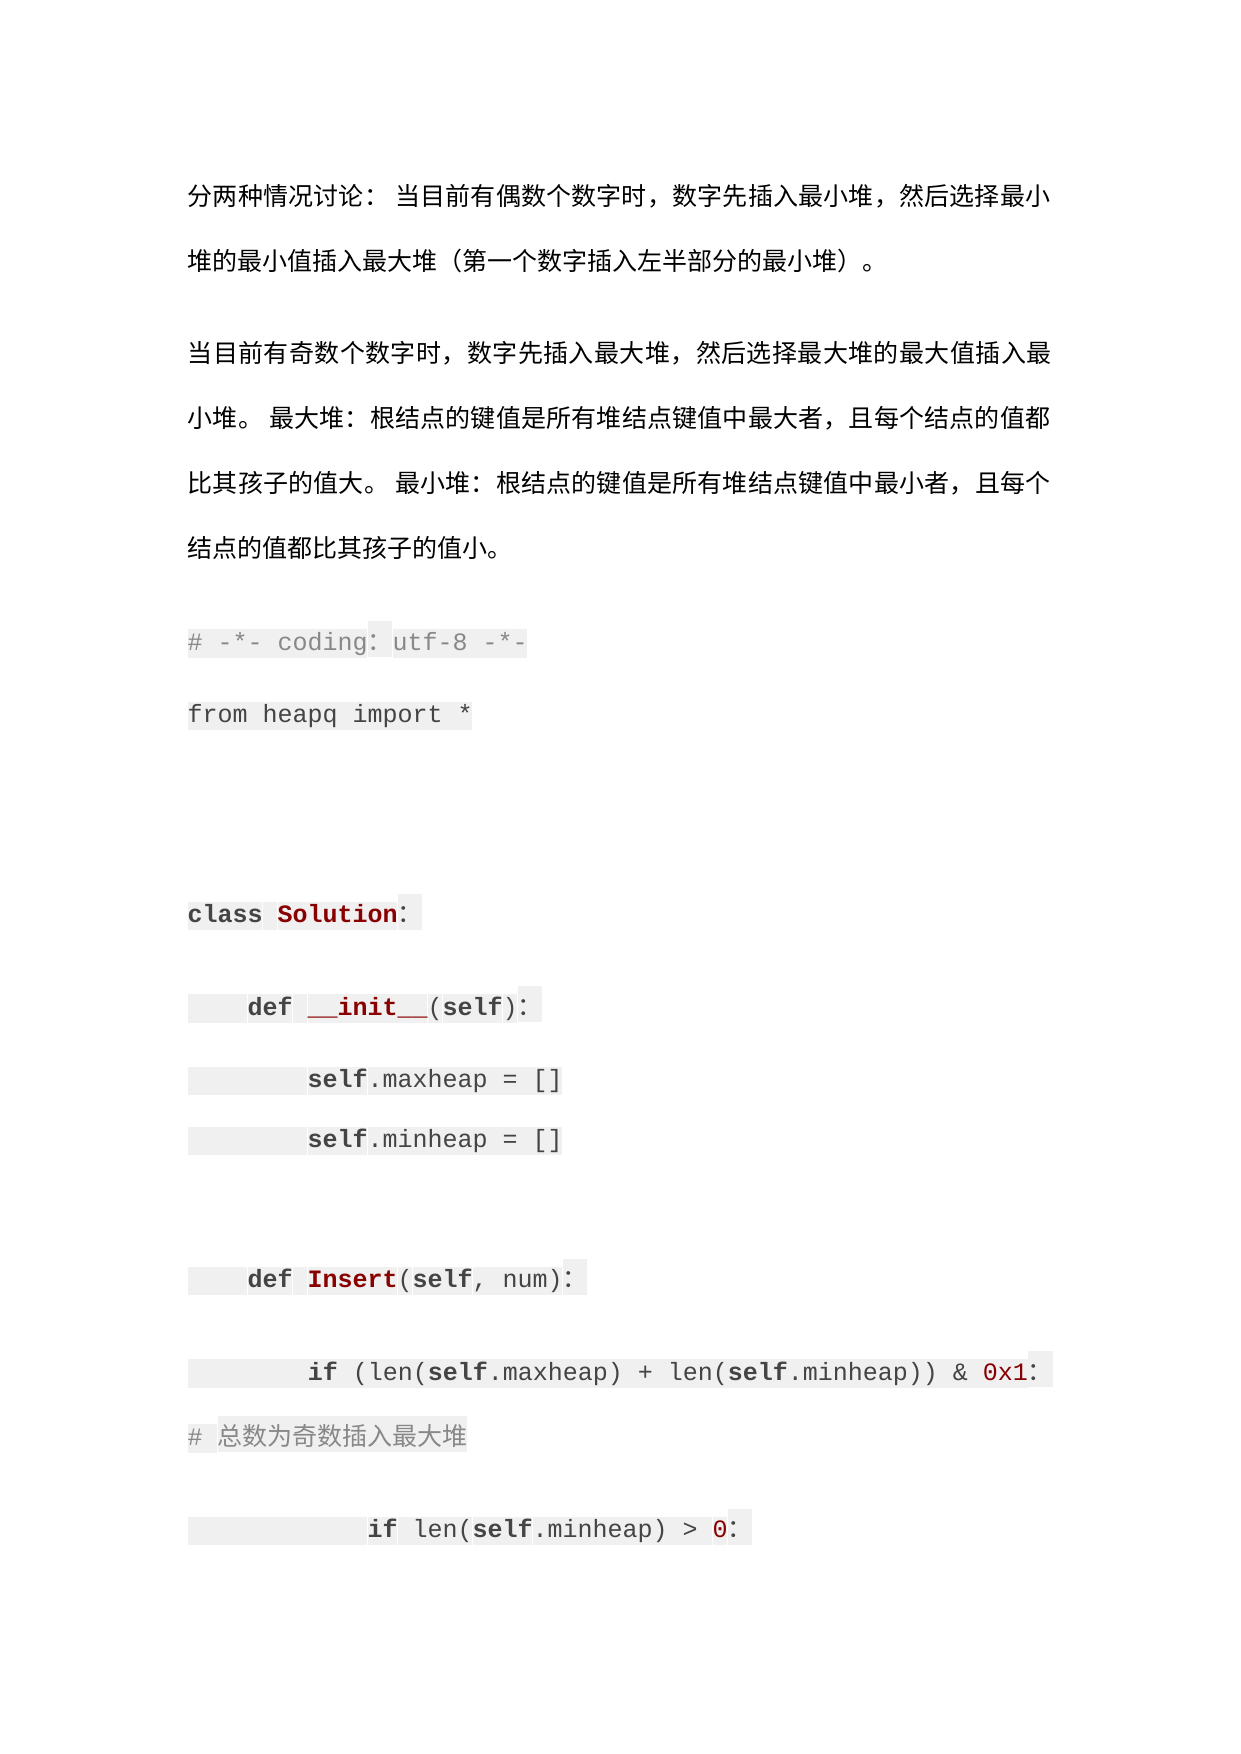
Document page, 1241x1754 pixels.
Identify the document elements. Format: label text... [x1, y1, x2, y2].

text self.maxheap = [] [187, 1064, 1053, 1097]
text 当目前有奇数个数字时，数字先插入最大堆，然后选择最大堆的最大值插入最小堆。 最大堆：根结点的键值是所有堆结点键值中最大者，且每个结点的值都比其孩子的值大。 最小堆：根结点的键值是所有堆结点键值中最小者，且每个结点的值都比其孩子的值小。 [187, 319, 1053, 579]
text self.minheap = [] [187, 1124, 1053, 1157]
text def __init__(self)： [187, 972, 1053, 1037]
text if len(self.minheap) > 0： [187, 1494, 1053, 1559]
text # -*- coding：utf-8 -*- [187, 607, 1053, 672]
text class Solution： [187, 879, 1053, 944]
text 分两种情况讨论： 当目前有偶数个数字时，数字先插入最小堆，然后选择最小堆的最小值插入最大堆（第一个数字插入左半部分的最小堆）。 [187, 162, 1053, 292]
text from heapq import * [187, 699, 1053, 732]
text def Insert(self, num)： [187, 1244, 1053, 1309]
text if (len(self.maxheap) + len(self.minheap)) & 0x1： # 总数为奇数插入最大堆 [187, 1337, 1053, 1467]
